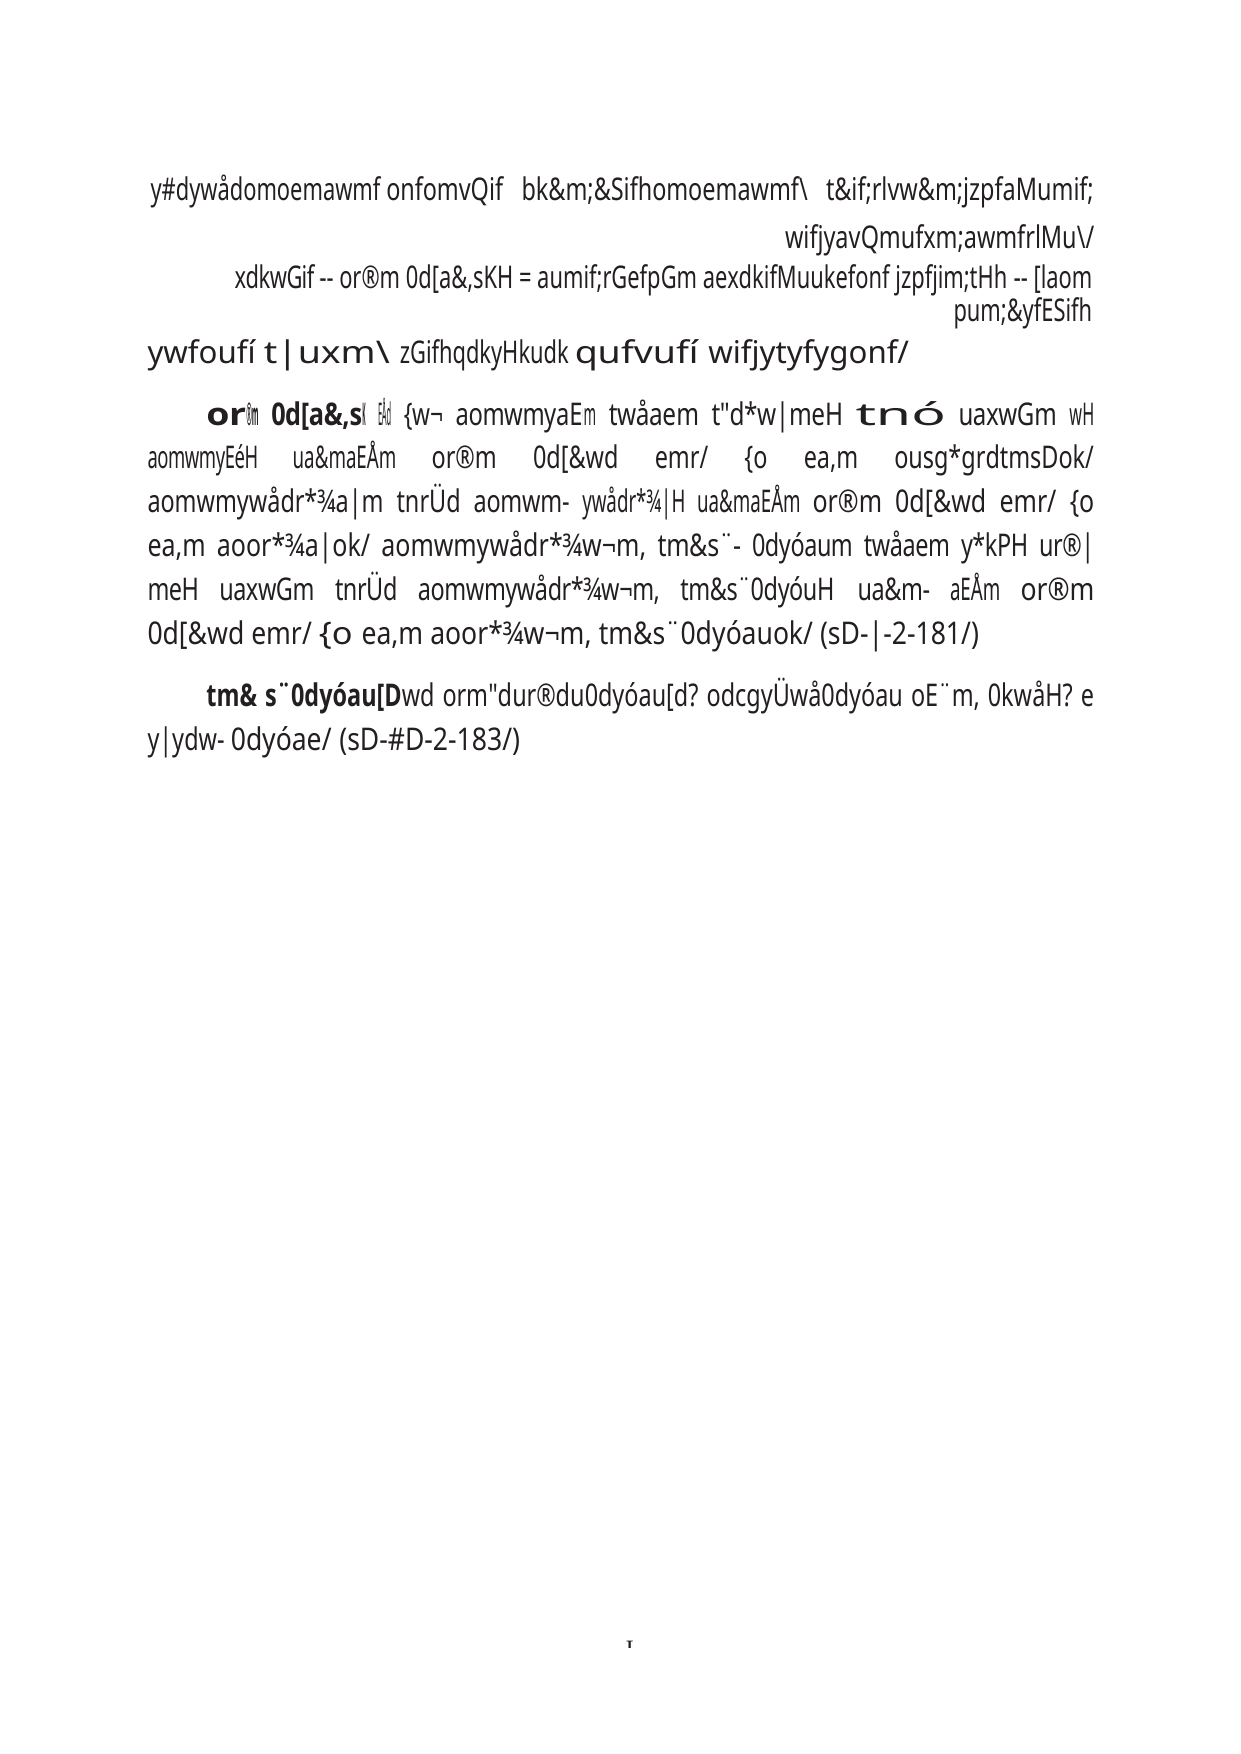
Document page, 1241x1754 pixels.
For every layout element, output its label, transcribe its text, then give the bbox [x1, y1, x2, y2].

text tm& s¨0dyóau[Dwd orm"dur®du0dyóau[d? odcgyÜwå0dyóau oE¨m, 0kwåH? e y|ydw- 0dyóae/ (sD-#D-2-183/) [147, 673, 1094, 759]
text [147, 167, 1094, 257]
text or®m 0d[a&,sK EÅd {w¬ aomwmyaEém twåaem t"d*w|meH tnó uaxwGm wH aomwmyEéH ua&maEÅm or®m 0d[&wd emr/ {o ea,m ousg*grdtmsDok/ aomwmywådr*¾a|m tnrÜd aomwm- ywådr*¾|H ua&maEÅm or®m 0d[&wd emr/ {o ea,m aoor*¾a|ok/ aomwmywådr*¾w¬m, tm&s¨- 0dyóaum twåaem y*kPH ur®|meH uaxwGm tnrÜd aomwmywådr*¾w¬m, tm&s¨0dyóuH ua&m- aEÅm or®m 0d[&wd emr/ {o ea,m aoor*¾w¬m, tm&s¨0dyóauok/ (sD-|-2-181/) [147, 391, 1094, 653]
text xdkwGif -- or®m 0d[a&,sKH = aumif;rGefpGm aexdkifMuukefonf jzpfjim;tHh -- [laom pum;&yfESifh [127, 263, 1092, 328]
text ywfoufí t|uxm\ zGifhqdkyHkudk qufvufí wifjytyfygonf/ [147, 330, 1109, 372]
